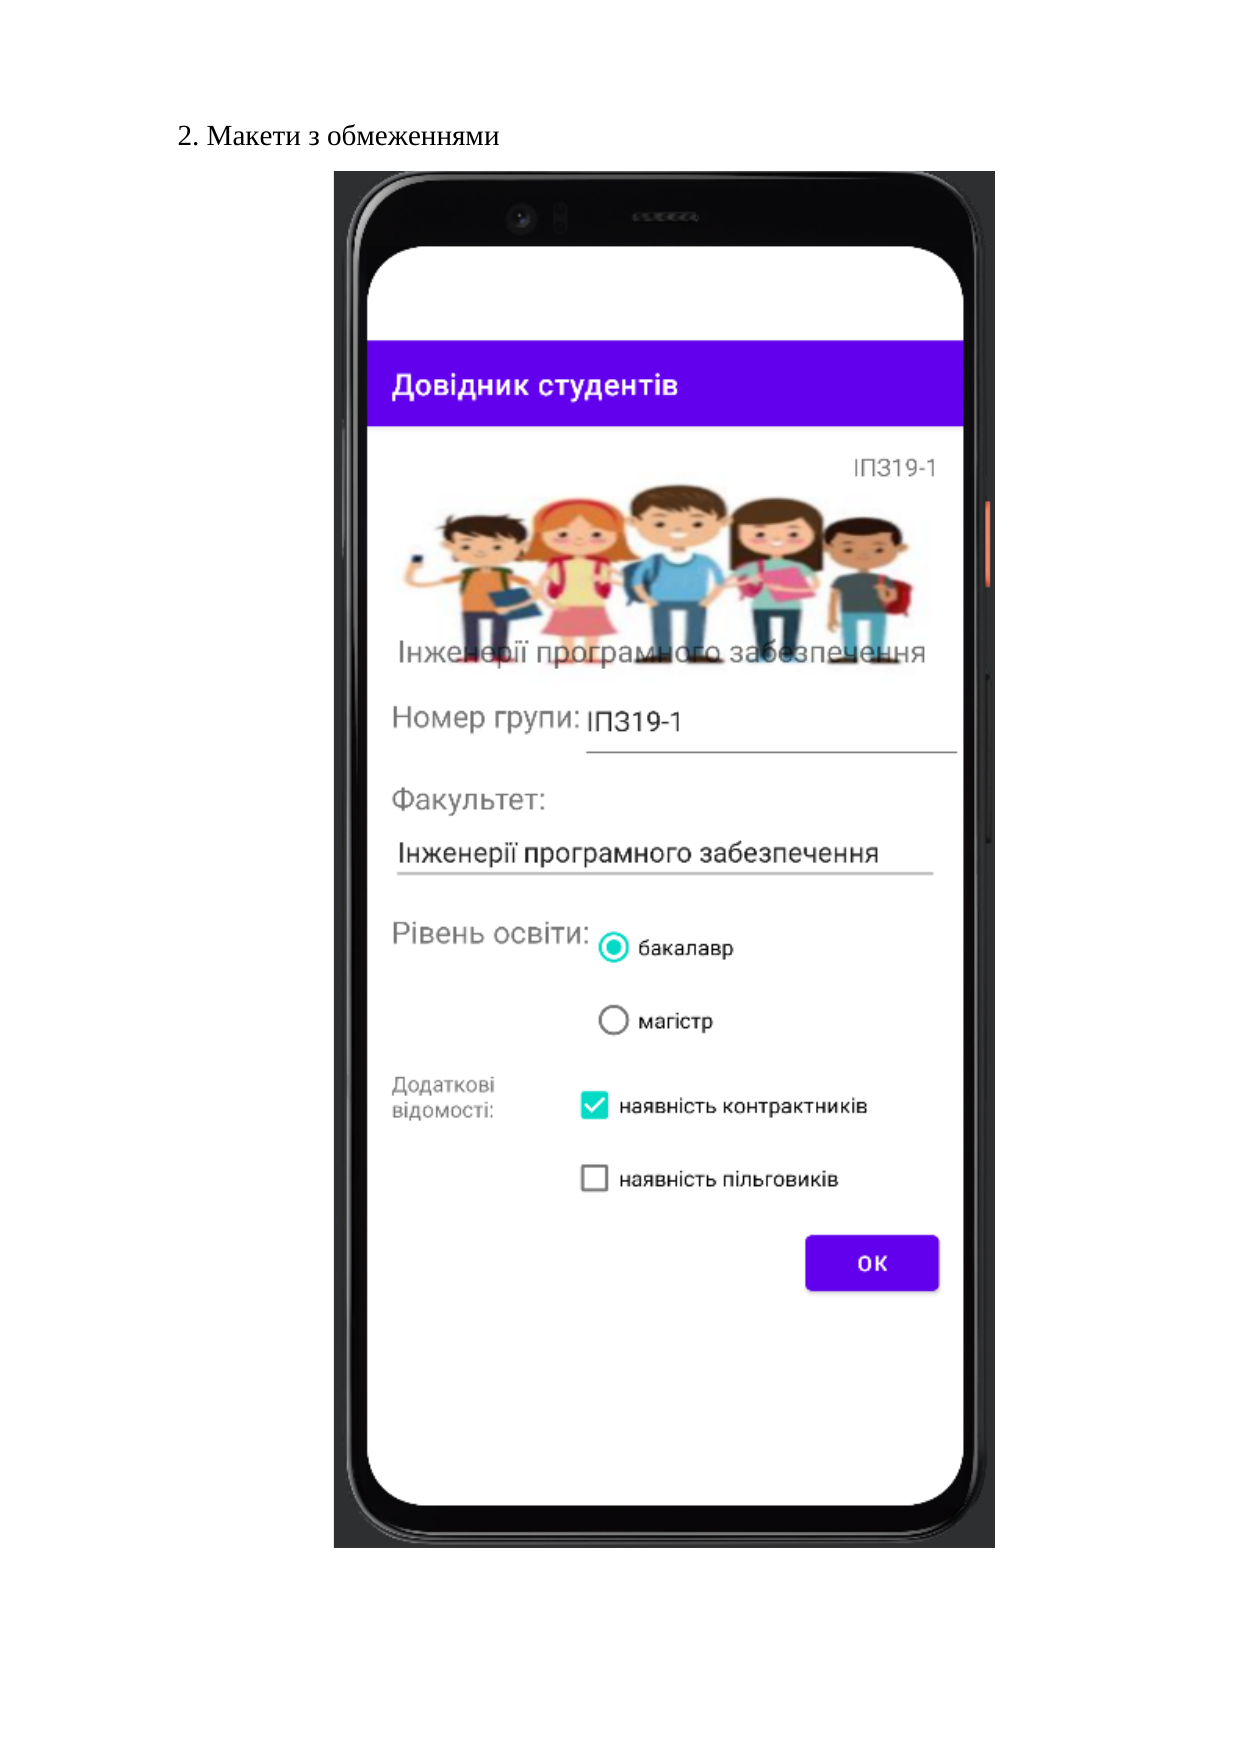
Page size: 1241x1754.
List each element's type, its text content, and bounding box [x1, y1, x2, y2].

text 2. Макети з обмеженнями [177, 118, 1152, 152]
picture [333, 171, 995, 1548]
